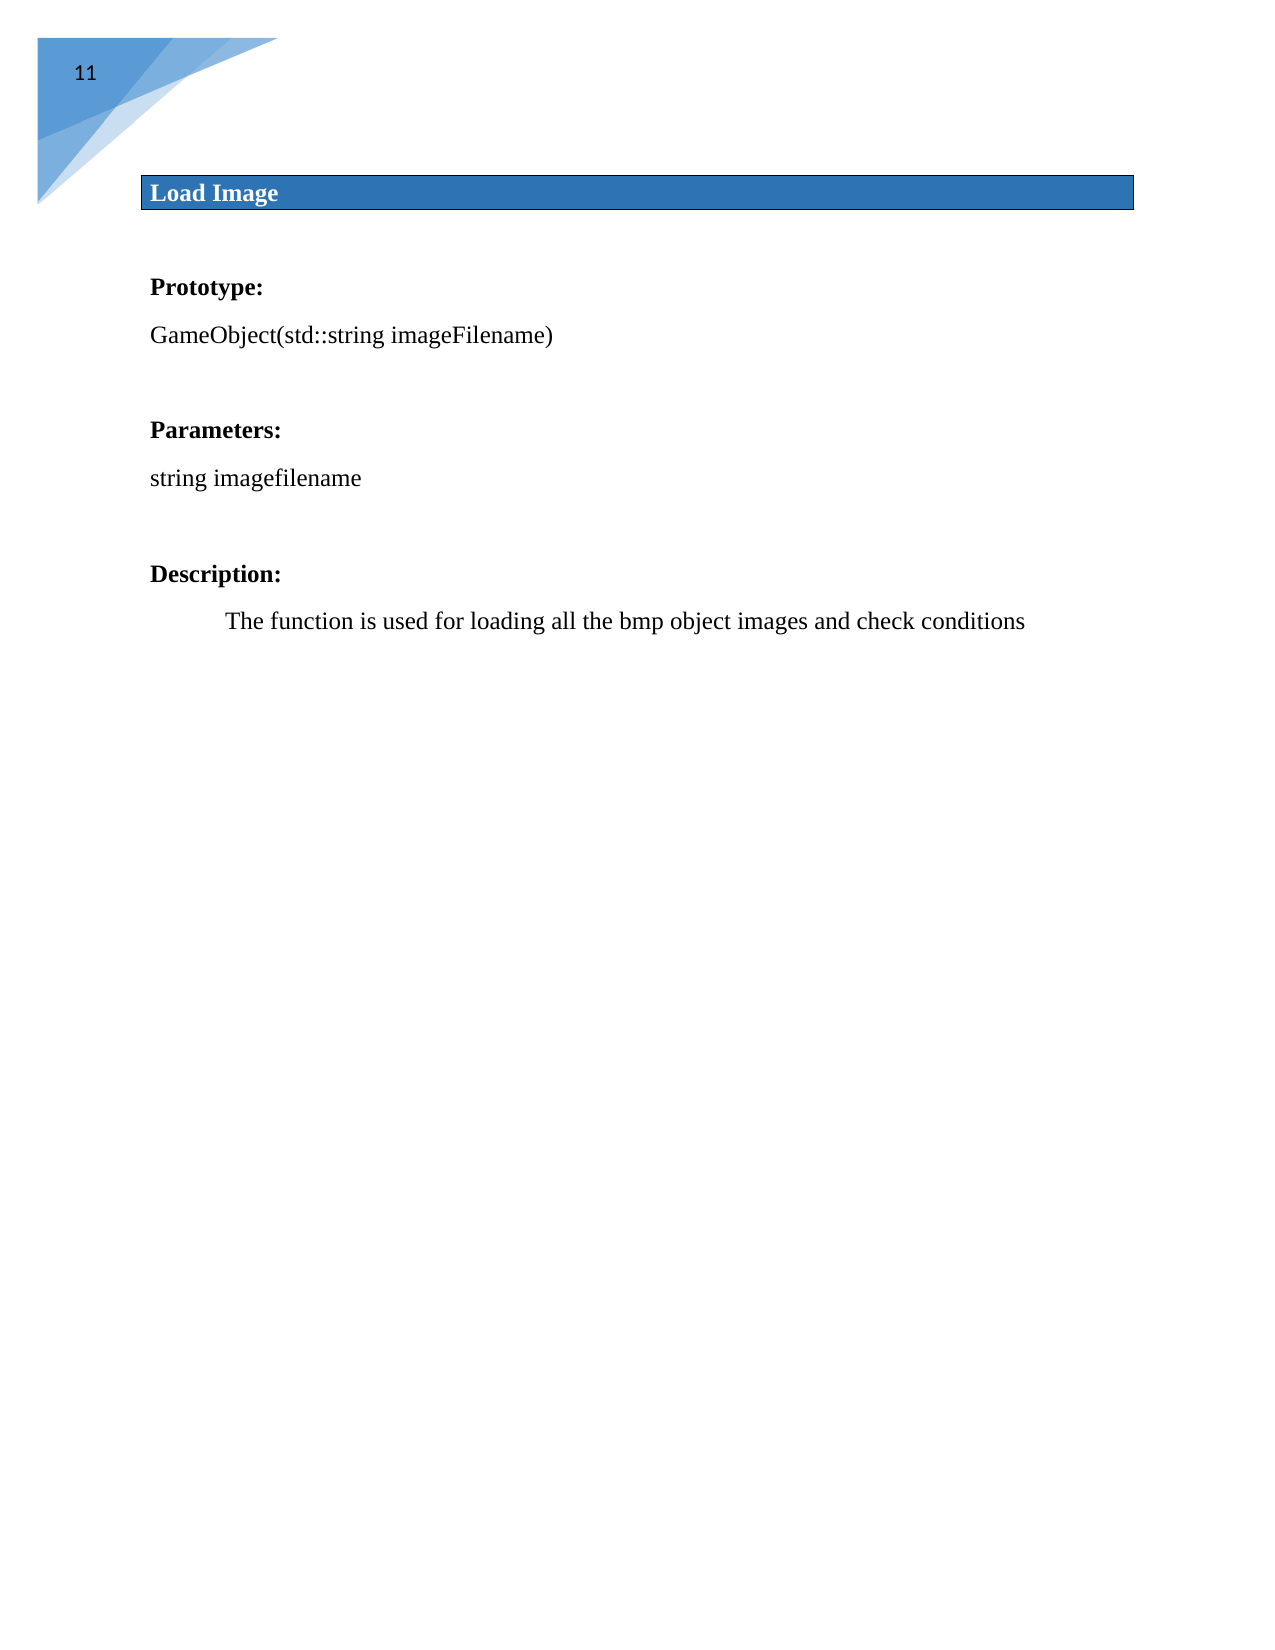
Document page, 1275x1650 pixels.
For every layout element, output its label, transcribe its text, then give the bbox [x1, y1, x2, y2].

text GameObject(std::string imageFilename) [150, 320, 1125, 349]
text string imagefilename [150, 463, 1125, 492]
text Description: [150, 559, 1125, 587]
picture [37, 37, 279, 206]
text Prototype: [150, 272, 1125, 301]
text Load Image [142, 176, 1133, 209]
text Parameters: [150, 416, 1125, 444]
text The function is used for loading all the bmp object images and check conditions [150, 606, 1125, 635]
